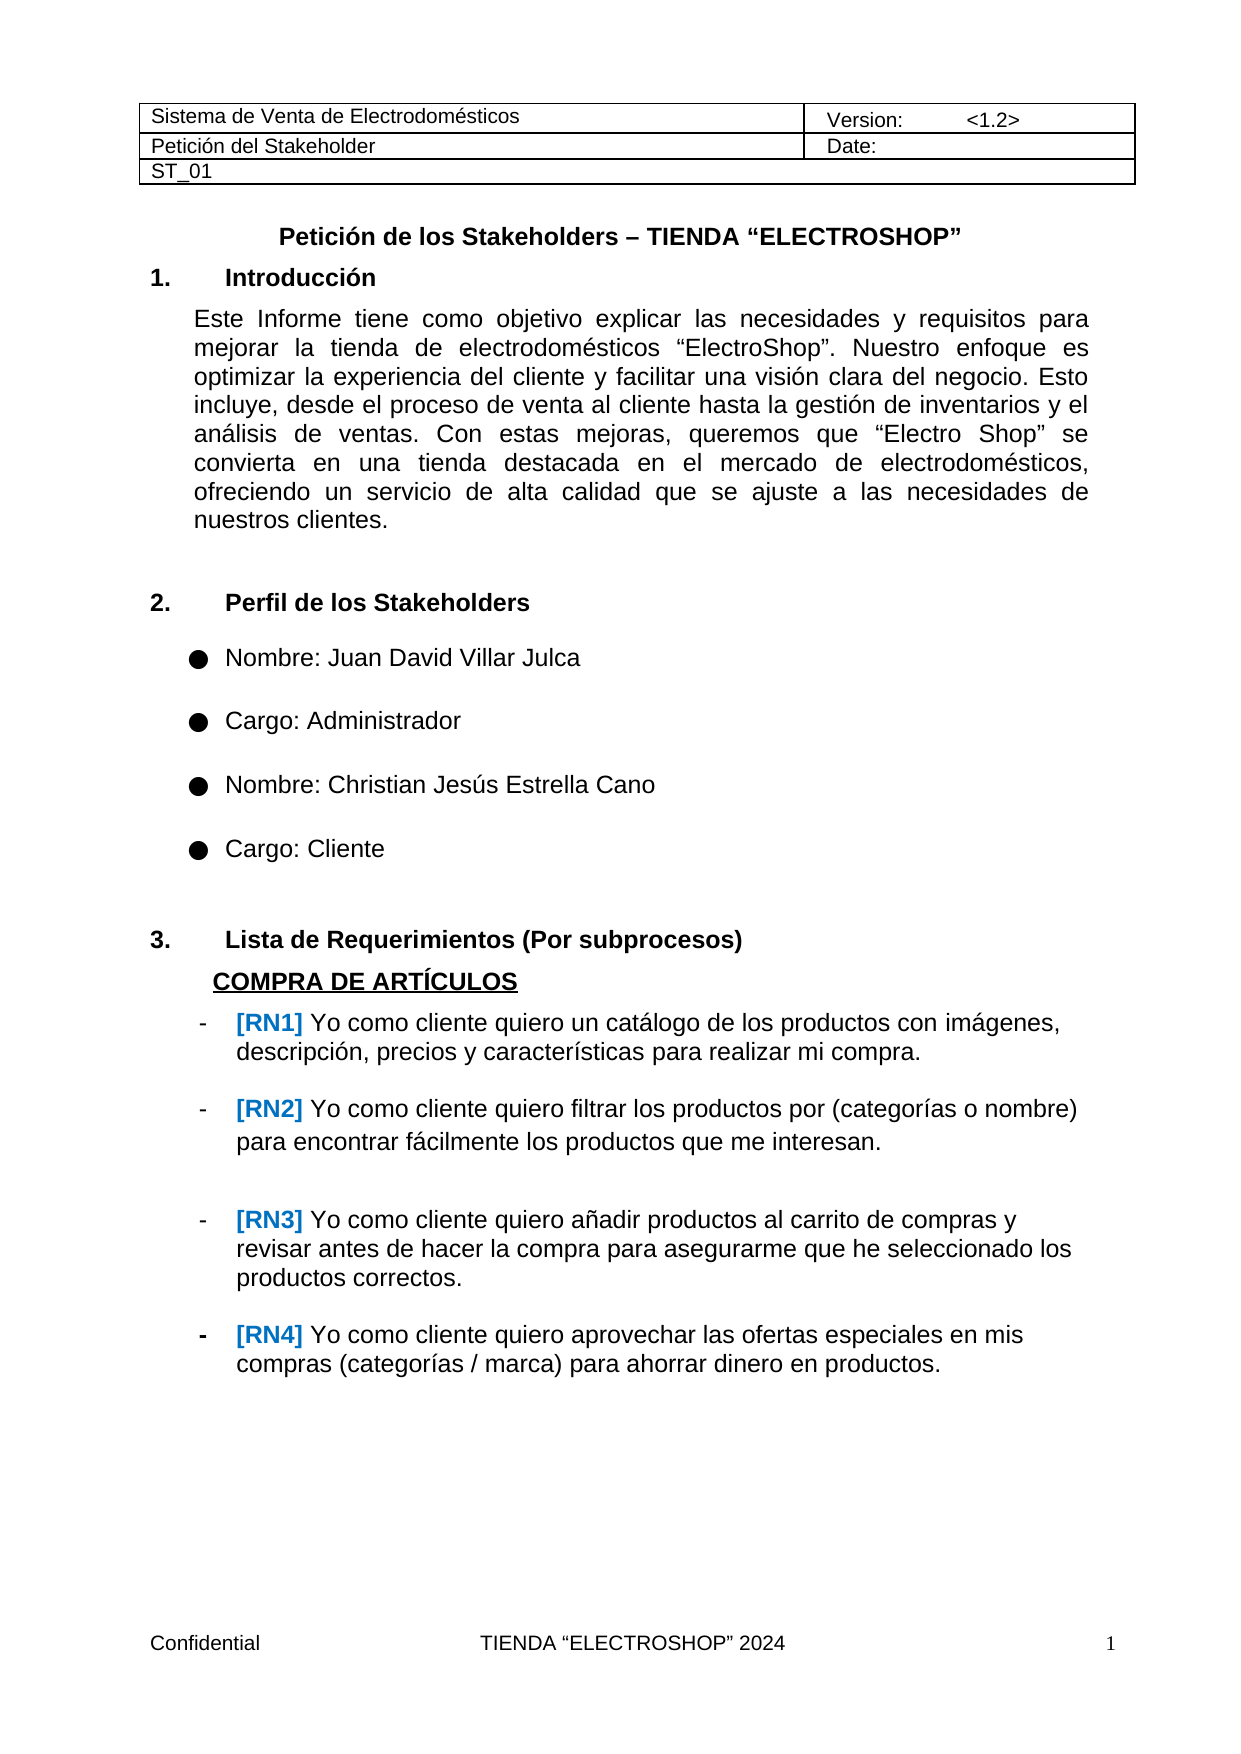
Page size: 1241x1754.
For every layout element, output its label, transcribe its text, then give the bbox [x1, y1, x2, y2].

list [RN2] Yo como cliente quiero filtrar los productos por (categorías o nombre) para encontrar fácilmente los productos que me interesan. [199, 1094, 1090, 1156]
text COMPRA DE ARTÍCULOS [150, 966, 1090, 995]
list [RN1] Yo como cliente quiero un catálogo de los productos con imágenes, descripción, precios y características para realizar mi compra. [199, 1008, 1090, 1065]
text Petición de los Stakeholders – TIENDA “ELECTROSHOP” [150, 221, 1090, 250]
list [RN4] Yo como cliente quiero aprovechar las ofertas especiales en mis compras (categorías / marca) para ahorrar dinero en productos. [199, 1321, 1090, 1378]
text Este Informe tiene como objetivo explicar las necesidades y requisitos para mejorar la tienda de electrodomésticos “ElectroShop”. Nuestro enfoque es optimizar la experiencia del cliente y facilitar una visión clara del negocio. Esto incluye, desde el proceso de venta al cliente hasta la gestión de inventarios y el análisis de ventas. Con estas mejoras, queremos que “Electro Shop” se convierta en una tienda destacada en el mercado de electrodomésticos, ofreciendo un servicio de alta calidad que se ajuste a las necesidades de nuestros clientes. [194, 304, 1090, 534]
list Nombre: Juan David Villar Julca [187, 629, 1090, 680]
list Lista de Requerimientos (Por subprocesos) [150, 925, 1090, 954]
list Nombre: Christian Jesús Estrella Cano [187, 756, 1090, 808]
list Cargo: Administrador [187, 693, 1090, 744]
list [RN3] Yo como cliente quiero añadir productos al carrito de compras y revisar antes de hacer la compra para asegurarme que he seleccionado los productos correctos. [199, 1206, 1090, 1292]
list Cargo: Cliente [187, 820, 1090, 871]
list Perfil de los Stakeholders [150, 588, 1090, 616]
list Introducción [150, 263, 1090, 291]
